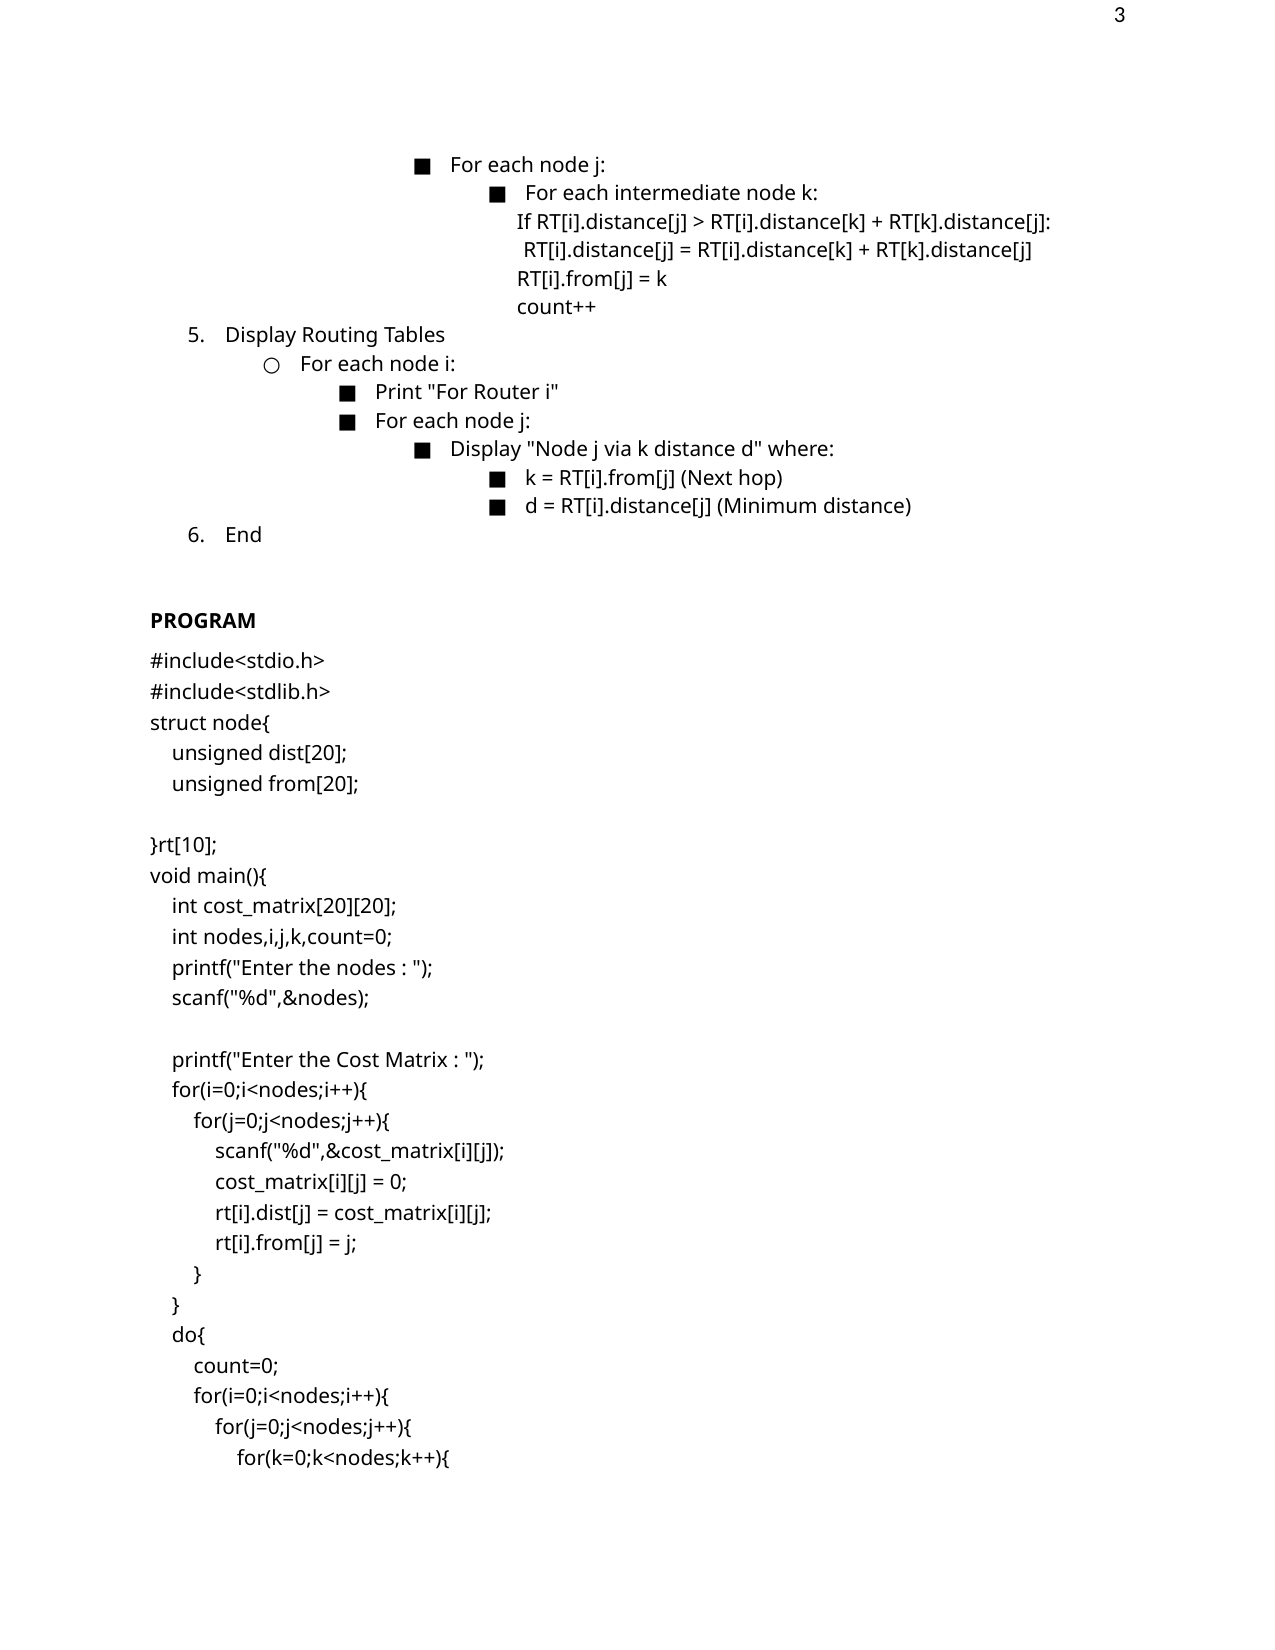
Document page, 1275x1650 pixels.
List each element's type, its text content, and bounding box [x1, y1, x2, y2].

text count++ [517, 292, 1125, 321]
text for(k=0;k<nodes;k++){ [150, 1443, 1125, 1471]
text #include<stdio.h> [150, 647, 1125, 675]
text rt[i].from[j] = j; [150, 1228, 1125, 1257]
text If RT[i].distance[j] > RT[i].distance[k] + RT[k].distance[j]: RT[i].distance[j] = RT[i].distance[k] + RT[k].distance[j] [517, 207, 1125, 264]
list Display Routing Tables [187, 321, 1125, 349]
list Print "For Router i" [337, 377, 1125, 406]
text int cost_matrix[20][20]; [150, 892, 1125, 920]
subtitle PROGRAM [150, 606, 1125, 634]
text void main(){ [150, 861, 1125, 889]
text scanf("%d",&cost_matrix[i][j]); [150, 1137, 1125, 1165]
text }rt[10]; [150, 830, 1125, 859]
list For each node j: [337, 406, 1125, 434]
text for(j=0;j<nodes;j++){ [150, 1106, 1125, 1134]
text printf("Enter the nodes : "); [150, 953, 1125, 981]
text unsigned from[20]; [150, 769, 1125, 798]
text count=0; [150, 1351, 1125, 1379]
text RT[i].from[j] = k [517, 264, 1125, 292]
text scanf("%d",&nodes); [150, 983, 1125, 1012]
text for(i=0;i<nodes;i++){ [150, 1382, 1125, 1410]
text int nodes,i,j,k,count=0; [150, 922, 1125, 951]
text printf("Enter the Cost Matrix : "); [150, 1045, 1125, 1073]
text #include<stdlib.h> [150, 677, 1125, 706]
text rt[i].dist[j] = cost_matrix[i][j]; [150, 1198, 1125, 1226]
list Display "Node j via k distance d" where: [412, 434, 1125, 463]
text for(j=0;j<nodes;j++){ [150, 1412, 1125, 1441]
list For each node j: [412, 150, 1125, 178]
text } [150, 1259, 1125, 1288]
list For each intermediate node k: [487, 178, 1125, 207]
list d = RT[i].distance[j] (Minimum distance) [487, 491, 1125, 520]
text cost_matrix[i][j] = 0; [150, 1167, 1125, 1196]
text } [150, 1290, 1125, 1318]
list End [187, 520, 1125, 548]
list k = RT[i].from[j] (Next hop) [487, 463, 1125, 491]
text for(i=0;i<nodes;i++){ [150, 1075, 1125, 1104]
text unsigned dist[20]; [150, 738, 1125, 767]
text do{ [150, 1320, 1125, 1349]
list For each node i: [262, 349, 1125, 377]
text struct node{ [150, 708, 1125, 736]
